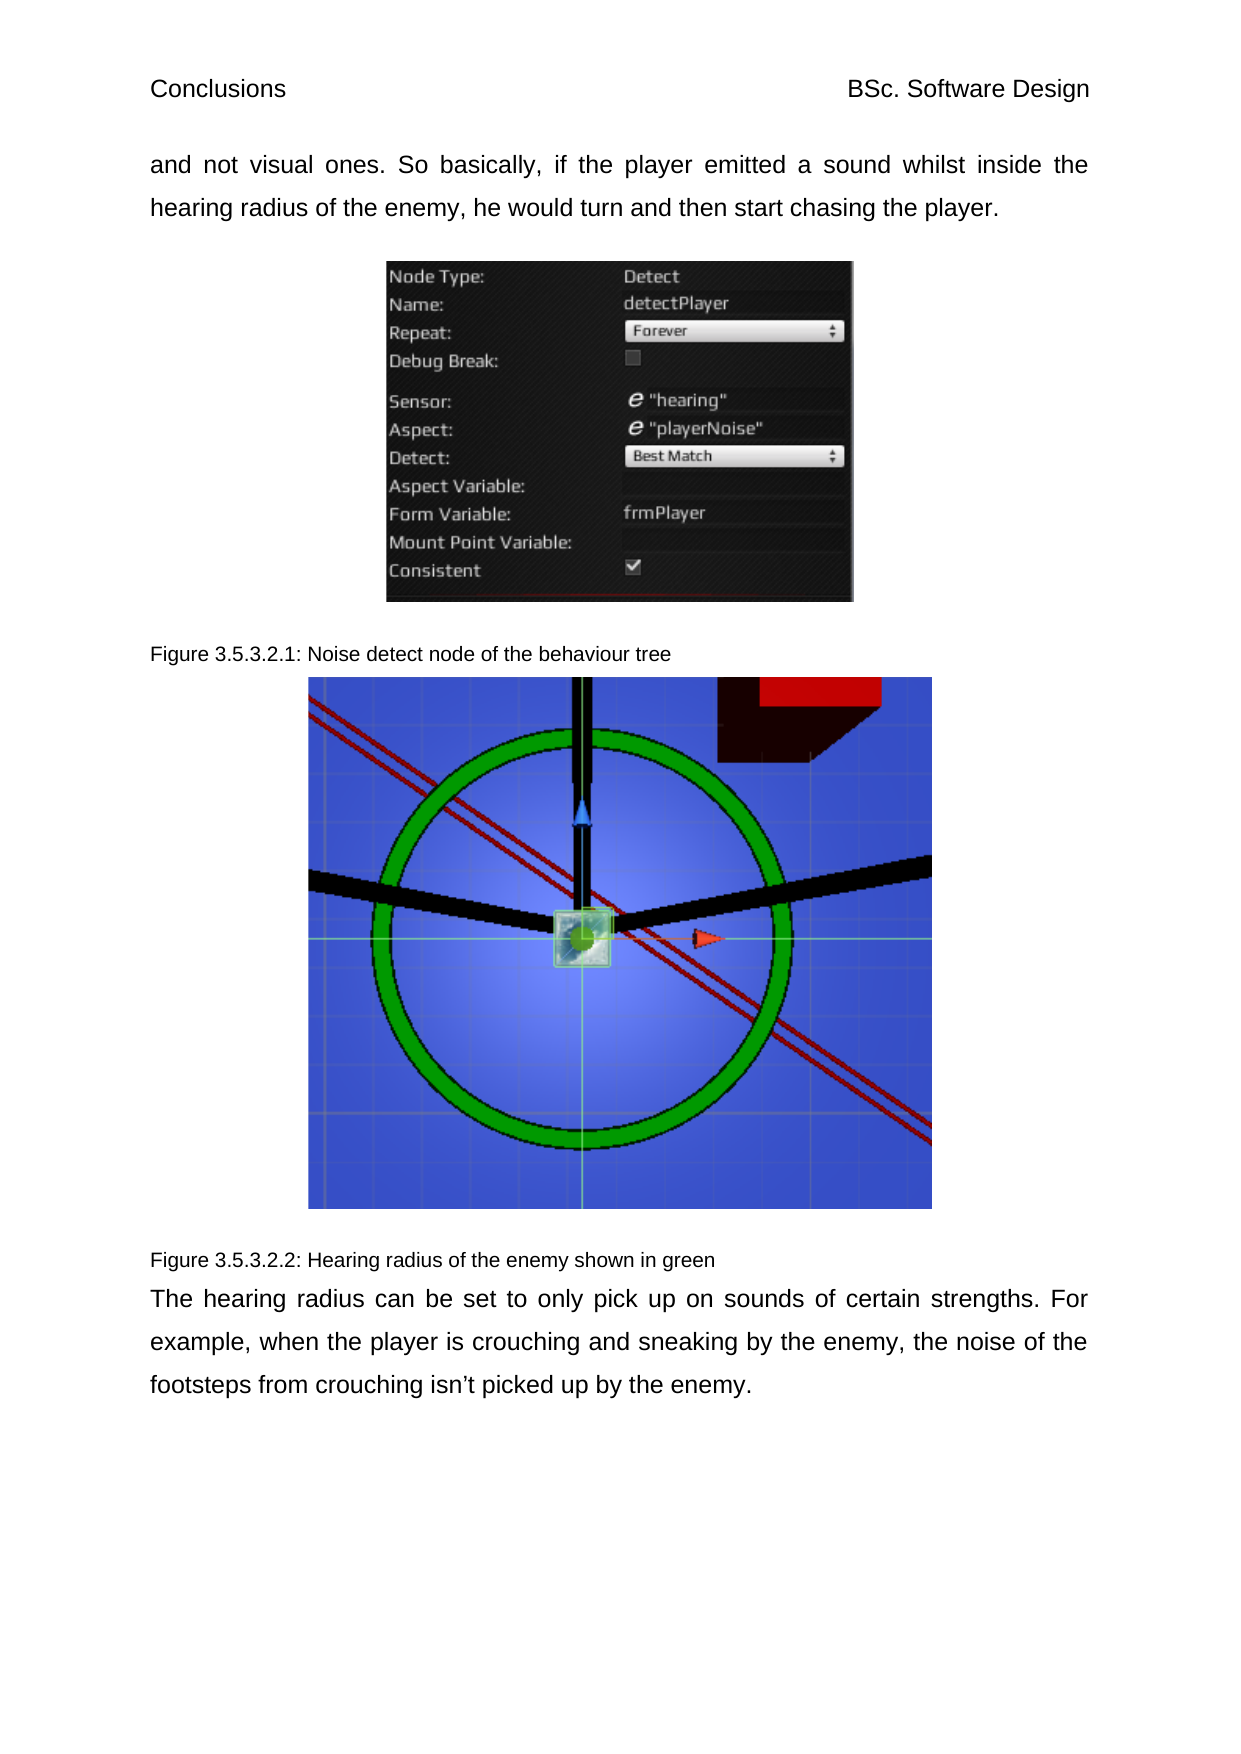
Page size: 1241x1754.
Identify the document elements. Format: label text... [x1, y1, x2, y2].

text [150, 150, 1090, 222]
text The hearing radius can be set to only pick up on sounds of certain strengths. For example, when the player is crouching and sneaking by the enemy, the noise of the footsteps from crouching isn’t picked up by the enemy. [150, 1284, 1090, 1399]
list Figure 3.5.3.2.2: Hearing radius of the enemy shown in green [150, 1248, 1090, 1272]
picture [386, 261, 854, 602]
list Figure 3.5.3.2.1: Noise detect node of the behaviour tree [150, 641, 1090, 665]
picture [308, 677, 932, 1209]
